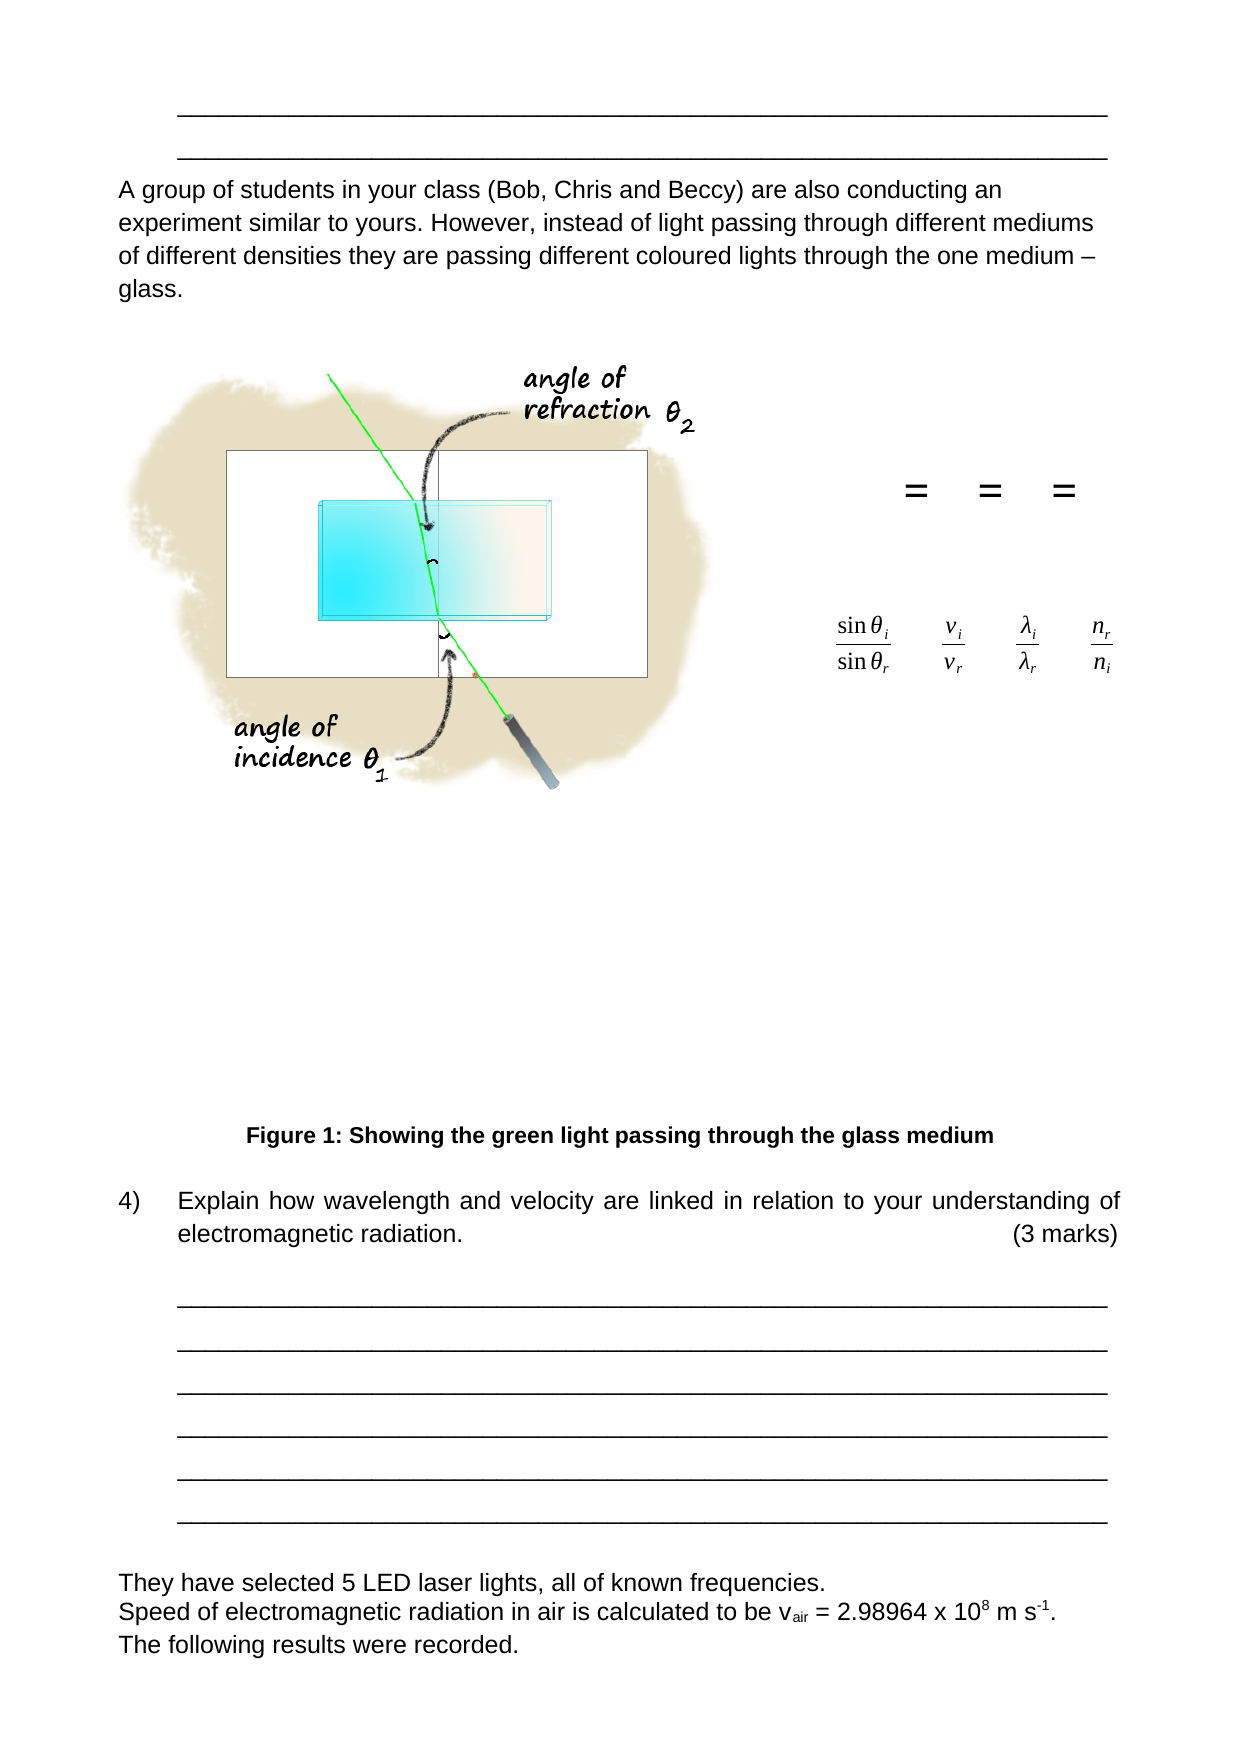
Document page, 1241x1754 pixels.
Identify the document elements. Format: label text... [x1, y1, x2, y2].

picture [118, 340, 742, 822]
text __________________________________________________________________________________________________________________________________________________________________________________________________________________________________________________________________________________________________________________________________________________________________________________________________________________ [177, 1280, 1122, 1525]
text = = = [192, 464, 1122, 826]
text Figure 1: Showing the green light passing through the glass medium [118, 1122, 1122, 1149]
list Explain how wavelength and velocity are linked in relation to your understanding of electromagnetic radiation. (3 marks) [118, 1186, 1122, 1247]
text They have selected 5 LED laser lights, all of known frequencies. [118, 1568, 1122, 1597]
list Speed of electromagnetic radiation in air is calculated to be vair = 2.98964 x 108 m s-1. [118, 1597, 1122, 1625]
text The following results were recorded. [118, 1630, 1122, 1658]
text A group of students in your class (Bob, Chris and Beccy) are also conducting an experiment similar to yours. However, instead of light passing through different mediums of different densities they are passing different coloured lights through the one medium – glass. [118, 175, 1122, 303]
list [177, 89, 1122, 161]
